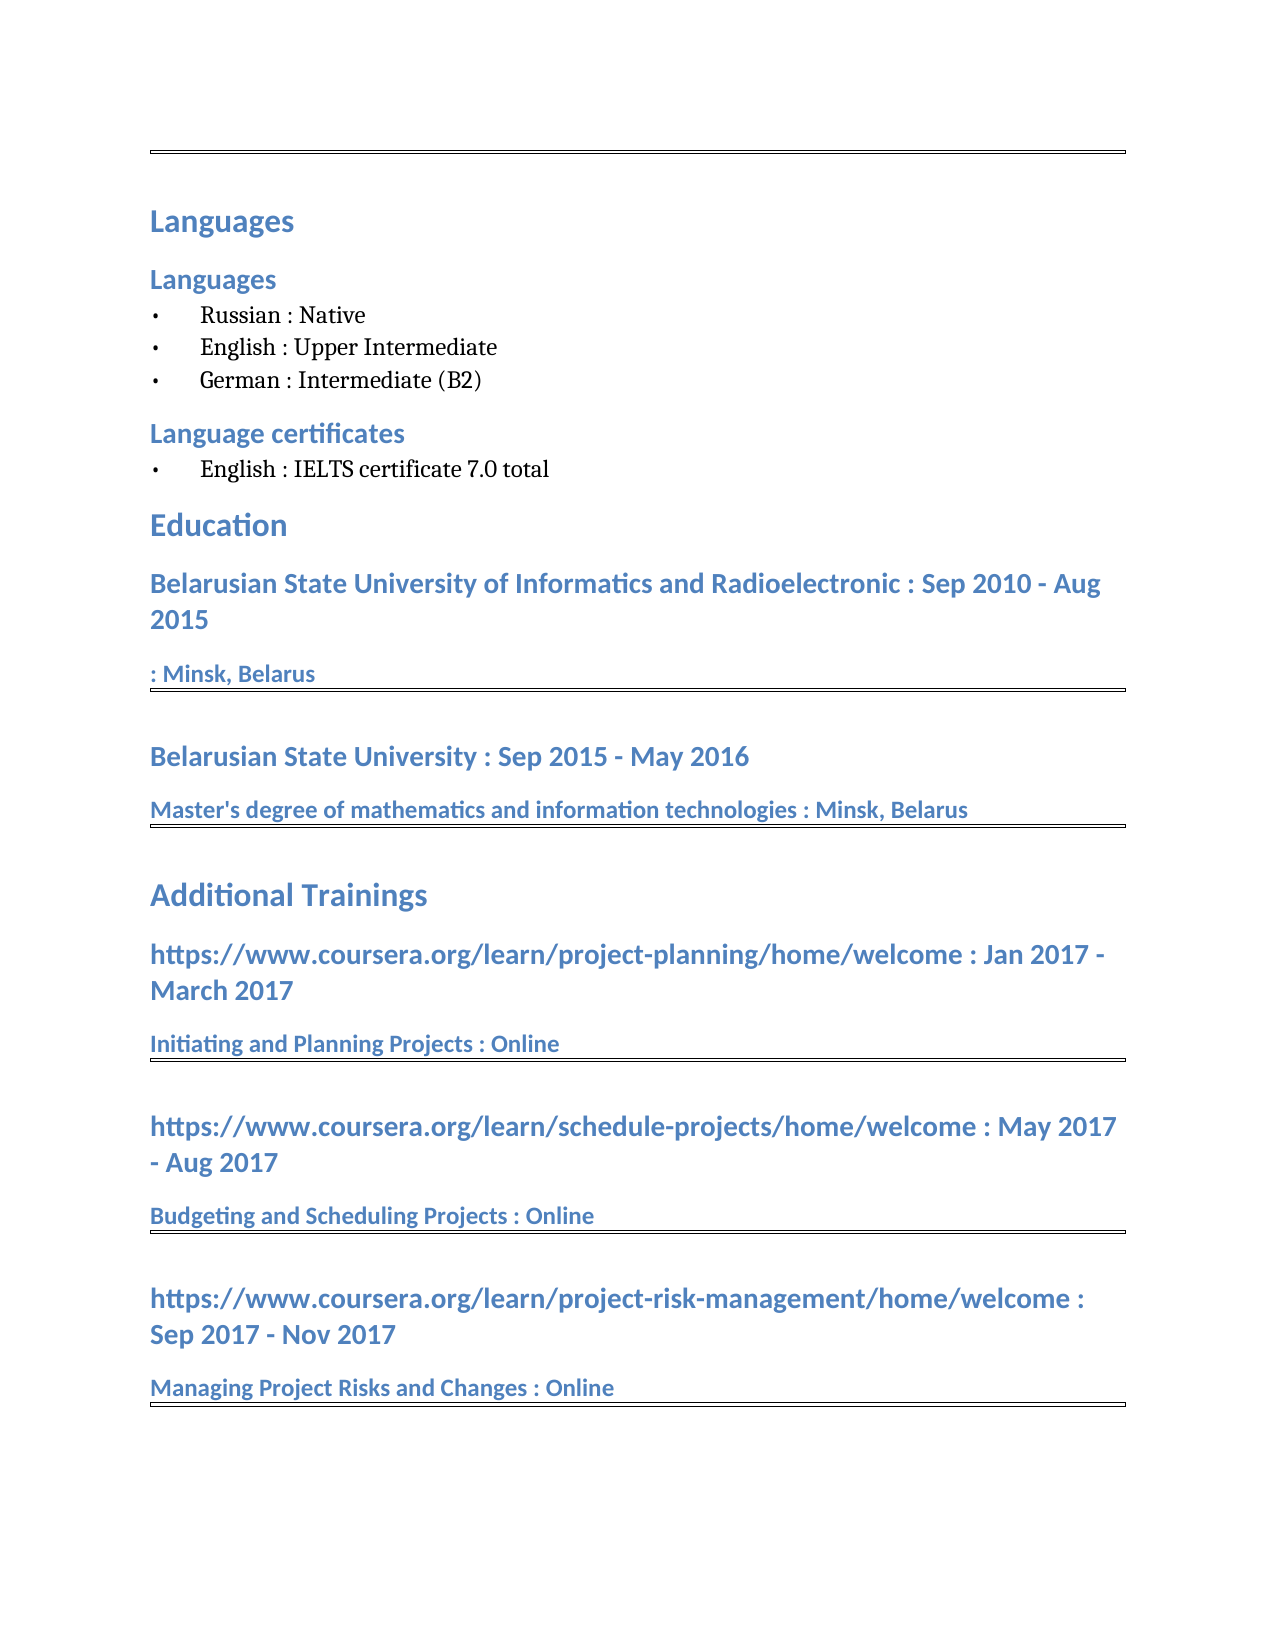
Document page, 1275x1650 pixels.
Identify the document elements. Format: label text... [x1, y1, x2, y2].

subtitle Languages [150, 199, 1125, 240]
list English : Upper Intermediate [150, 333, 1125, 362]
list English : IELTS certificate 7.0 total [150, 454, 1125, 483]
subtitle Language certificates [150, 415, 1125, 451]
subtitle https://www.coursera.org/learn/project-planning/home/welcome : Jan 2017 - March 2017 [150, 936, 1125, 1007]
subtitle Belarusian State University of Informatics and Radioelectronic : Sep 2010 - Aug 2015 [150, 566, 1125, 637]
subtitle https://www.coursera.org/learn/schedule-projects/home/welcome : May 2017 - Aug 2017 [150, 1108, 1125, 1179]
subtitle Education [150, 504, 1125, 545]
subtitle Additional Trainings [150, 874, 1125, 915]
subtitle https://www.coursera.org/learn/project-risk-management/home/welcome : Sep 2017 - Nov 2017 [150, 1280, 1125, 1352]
list German : Intermediate (B2) [150, 366, 1125, 394]
subtitle : Minsk, Belarus [150, 658, 1125, 688]
subtitle Belarusian State University : Sep 2015 - May 2016 [150, 738, 1125, 773]
list Russian : Native [150, 301, 1125, 329]
subtitle Budgeting and Scheduling Projects : Online [150, 1200, 1125, 1230]
subtitle Languages [150, 261, 1125, 297]
subtitle Managing Project Risks and Changes : Online [150, 1372, 1125, 1402]
subtitle Initiating and Planning Projects : Online [150, 1028, 1125, 1058]
subtitle Master's degree of mathematics and information technologies : Minsk, Belarus [150, 794, 1125, 824]
